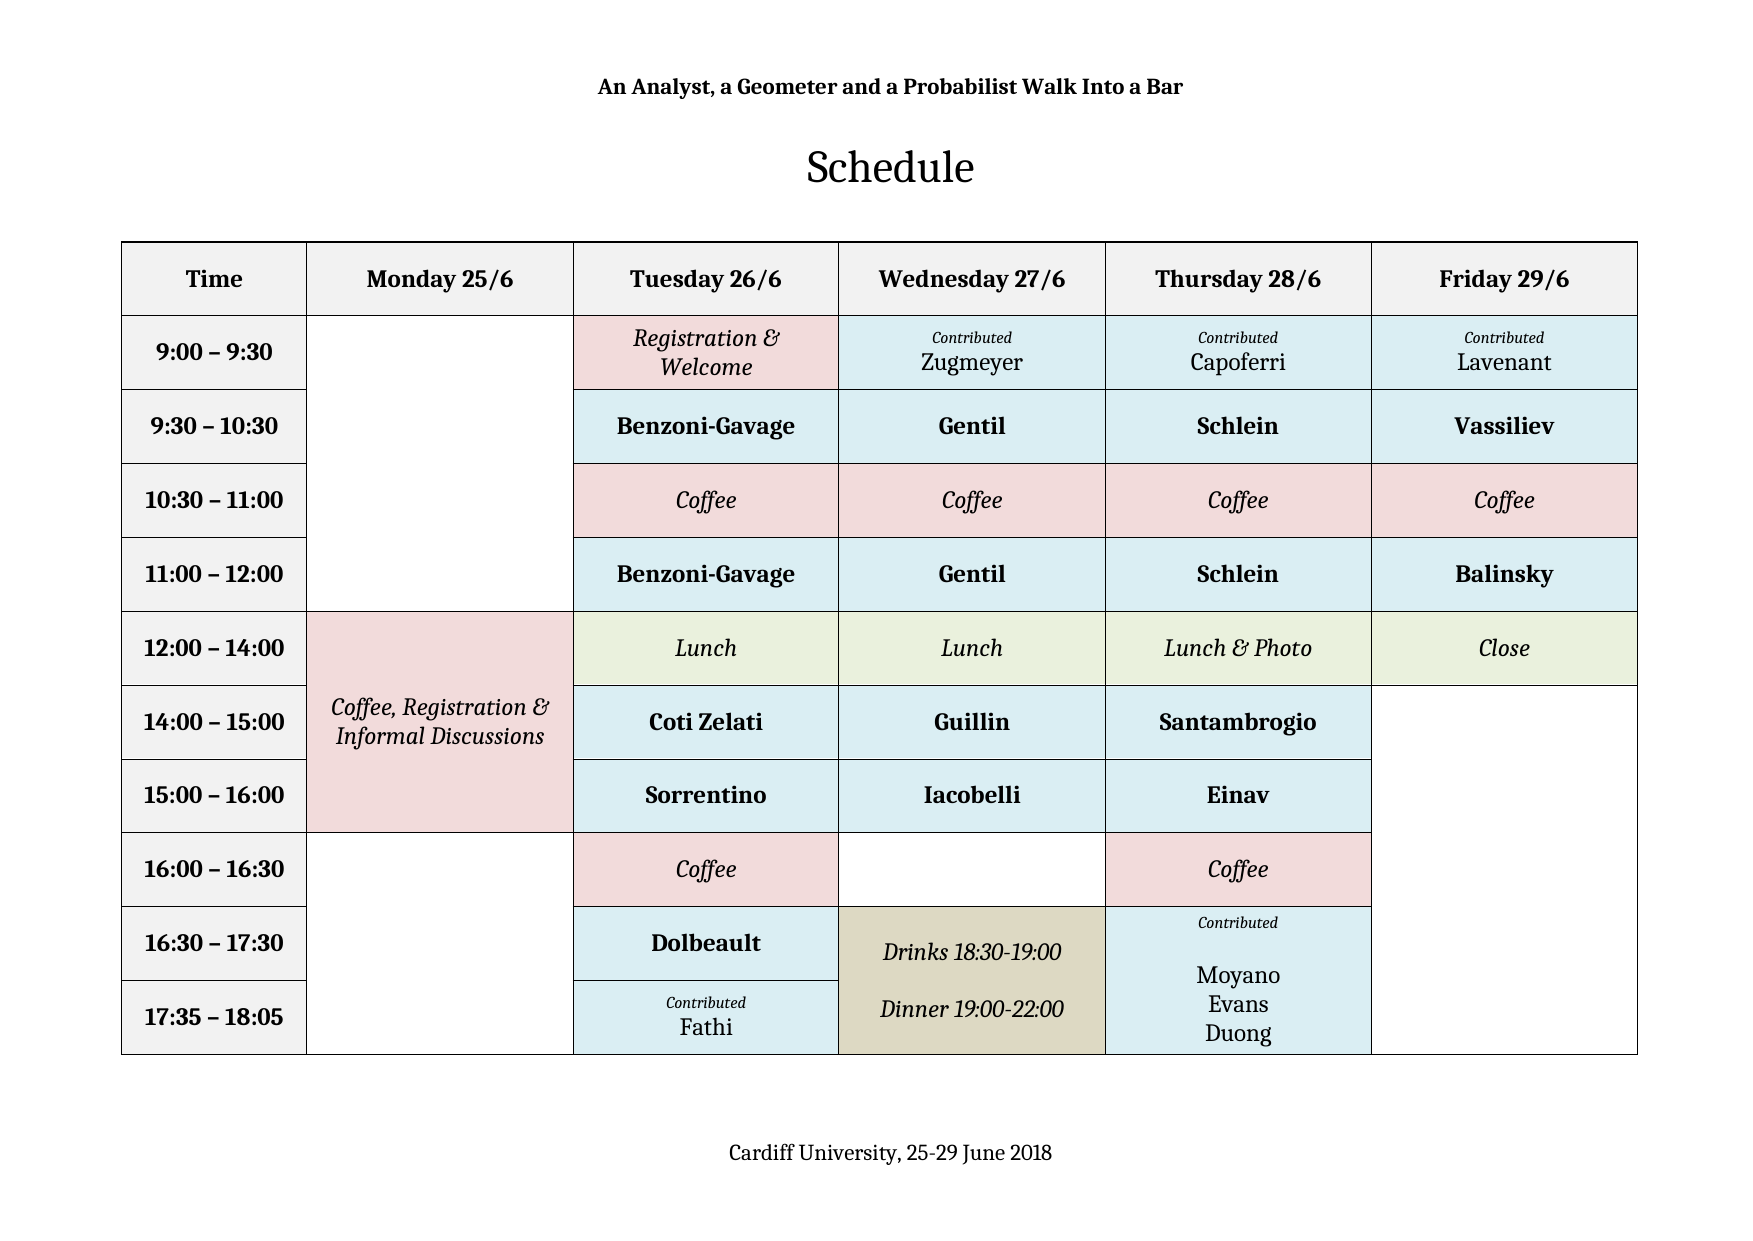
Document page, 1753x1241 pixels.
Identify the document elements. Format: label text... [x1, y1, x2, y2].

table_cell Gentil [839, 390, 1105, 463]
table_cell Lunch [839, 612, 1105, 684]
table_cell Vassiliev [1372, 390, 1637, 463]
table_cell 16:00 – 16:30 [122, 833, 306, 906]
text Schedule [133, 141, 1649, 193]
table_header Monday 25/6 [307, 243, 573, 315]
table_cell 17:35 – 18:05 [122, 981, 306, 1054]
table_cell 10:30 – 11:00 [122, 464, 306, 537]
table_cell Guillin [839, 686, 1105, 758]
table_cell Coffee [1106, 464, 1371, 537]
table_cell [1372, 686, 1637, 1054]
table_cell Benzoni-Gavage [574, 390, 838, 463]
table_cell 9:30 – 10:30 [122, 390, 306, 463]
table_cell 15:00 – 16:00 [122, 760, 306, 832]
table_cell Benzoni-Gavage [574, 538, 838, 611]
table_cell 12:00 – 14:00 [122, 612, 306, 684]
table_cell Coffee, Registration & Informal Discussions [307, 612, 573, 832]
table_cell [307, 833, 573, 1054]
table_cell Iacobelli [839, 760, 1105, 832]
table_cell Coffee [574, 464, 838, 537]
table_header Friday 29/6 [1372, 243, 1637, 315]
table_cell 14:00 – 15:00 [122, 686, 306, 758]
table_cell Coffee [1372, 464, 1637, 537]
table_cell Coti Zelati [574, 686, 838, 758]
table_cell 11:00 – 12:00 [122, 538, 306, 611]
table_cell Einav [1106, 760, 1371, 832]
table_cell [307, 316, 573, 611]
table_cell Lunch & Photo [1106, 612, 1371, 684]
table_cell Contributed Capoferri [1106, 316, 1371, 389]
table_header Tuesday 26/6 [574, 243, 838, 315]
table_header Thursday 28/6 [1106, 243, 1371, 315]
table_cell Dolbeault [574, 907, 838, 980]
table_cell [839, 833, 1105, 906]
table_cell Santambrogio [1106, 686, 1371, 758]
table_cell Drinks 18:30-19:00 Dinner 19:00-22:00 [839, 907, 1105, 1054]
table_cell Lunch [574, 612, 838, 684]
table_cell 9:00 – 9:30 [122, 316, 306, 389]
table_cell Schlein [1106, 390, 1371, 463]
table_cell Contributed Zugmeyer [839, 316, 1105, 389]
table_cell Coffee [574, 833, 838, 906]
table_header Wednesday 27/6 [839, 243, 1105, 315]
table_cell Schlein [1106, 538, 1371, 611]
table_cell 16:30 – 17:30 [122, 907, 306, 980]
table_cell Gentil [839, 538, 1105, 611]
table_cell Coffee [1106, 833, 1371, 906]
table_cell Contributed Lavenant [1372, 316, 1637, 389]
table_cell Registration & Welcome [574, 316, 838, 389]
table_cell Balinsky [1372, 538, 1637, 611]
table_cell Contributed Fathi [574, 981, 838, 1054]
table_cell Close [1372, 612, 1637, 684]
table_cell Sorrentino [574, 760, 838, 832]
table_header Time [122, 243, 306, 315]
table_cell Coffee [839, 464, 1105, 537]
table_cell Contributed Moyano Evans Duong [1106, 907, 1371, 1054]
